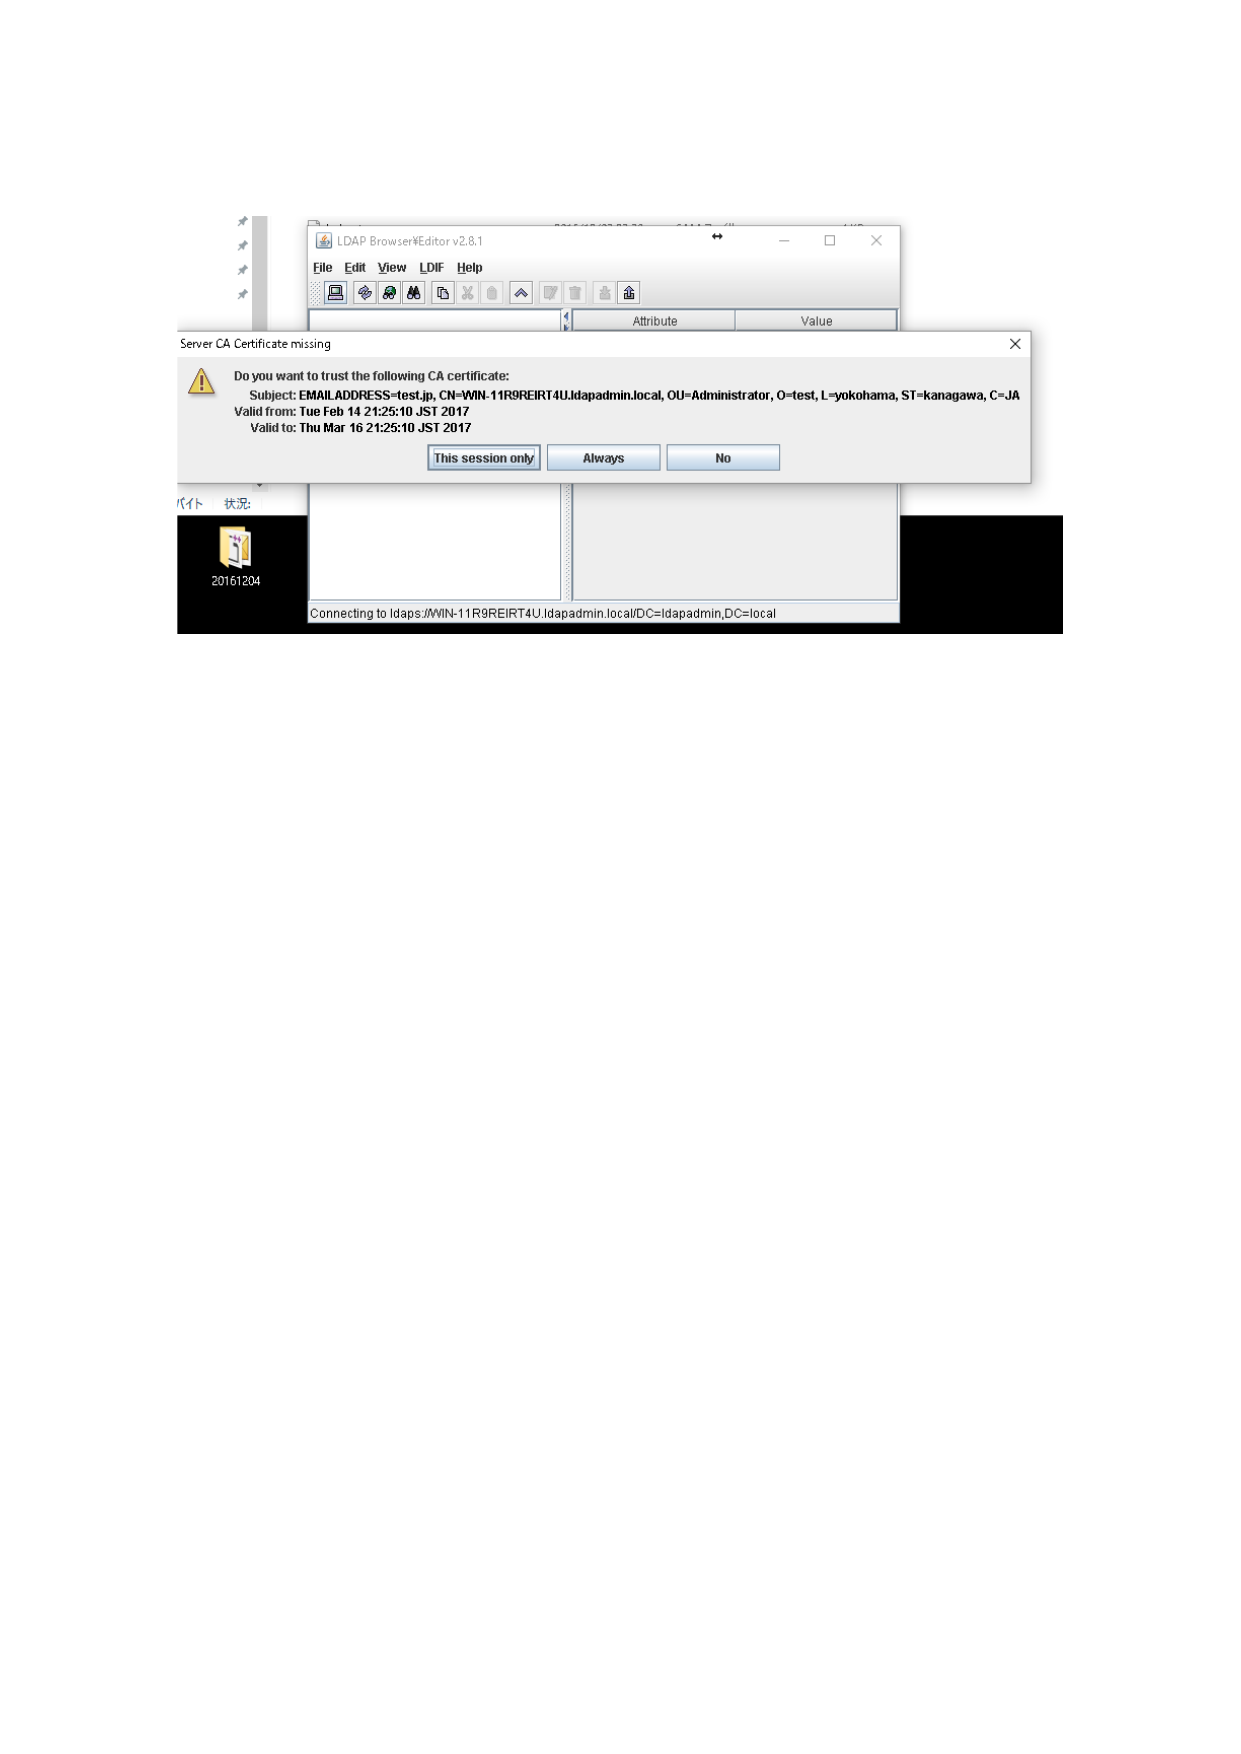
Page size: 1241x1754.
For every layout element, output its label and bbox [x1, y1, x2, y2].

picture [177, 216, 1063, 634]
